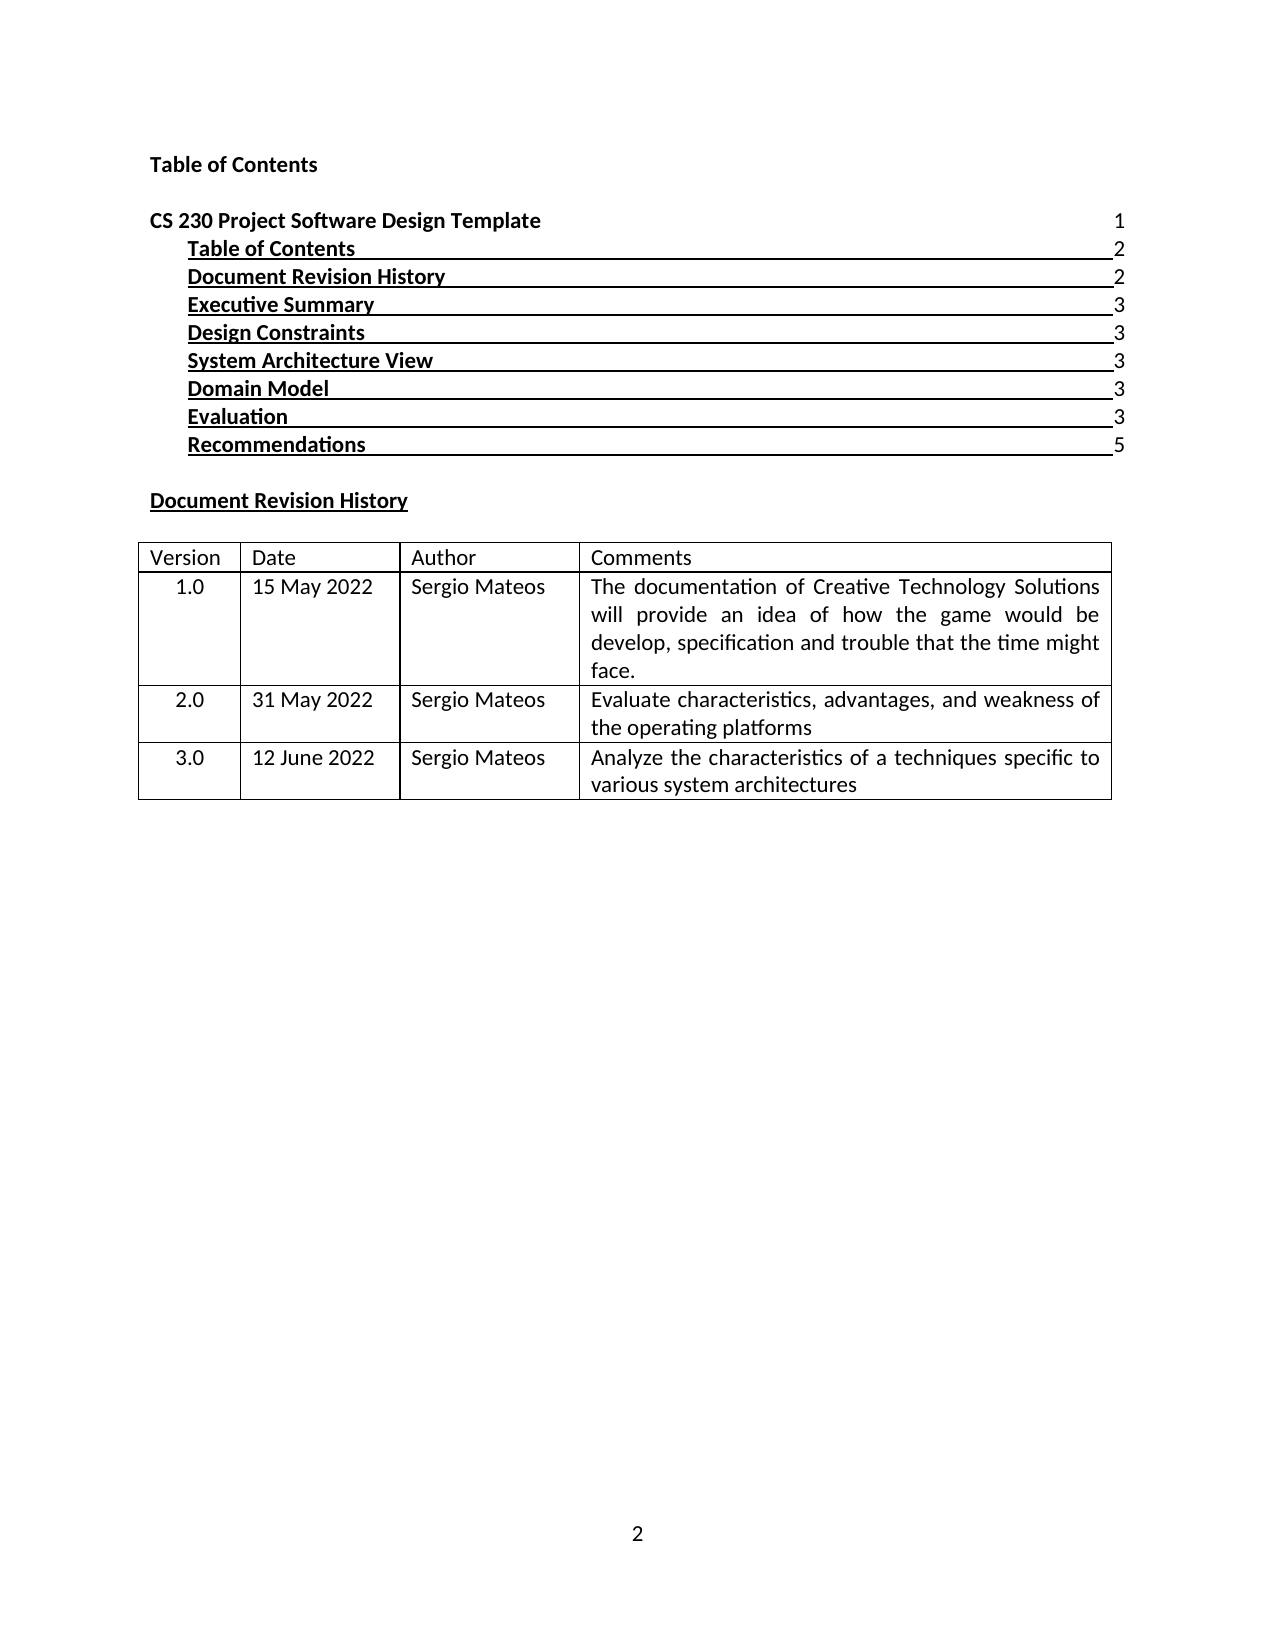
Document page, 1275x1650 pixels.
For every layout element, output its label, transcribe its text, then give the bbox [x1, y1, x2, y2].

table_cell Sergio Mateos [401, 573, 579, 684]
table_header Version [139, 543, 240, 571]
table_cell Analyze the characteristics of a techniques specific to various system architectures [580, 743, 1111, 799]
table_header Author [401, 543, 579, 571]
table_cell 3.0 [139, 743, 240, 799]
table_cell 15 May 2022 [241, 573, 399, 684]
table_cell Sergio Mateos [401, 686, 579, 742]
table_header Comments [580, 543, 1111, 571]
subtitle Table of Contents [150, 150, 1125, 178]
table_cell Evaluate characteristics, advantages, and weakness of the operating platforms [580, 686, 1111, 742]
subtitle Document Revision History [150, 486, 1125, 514]
table_cell The documentation of Creative Technology Solutions will provide an idea of how the game would be develop, specification and trouble that the time might face. [580, 573, 1111, 684]
table_cell 2.0 [139, 686, 240, 742]
table_cell 12 June 2022 [241, 743, 399, 799]
table_cell 1.0 [139, 573, 240, 684]
table_header Date [241, 543, 399, 571]
table_cell 31 May 2022 [241, 686, 399, 742]
table_cell Sergio Mateos [401, 743, 579, 799]
